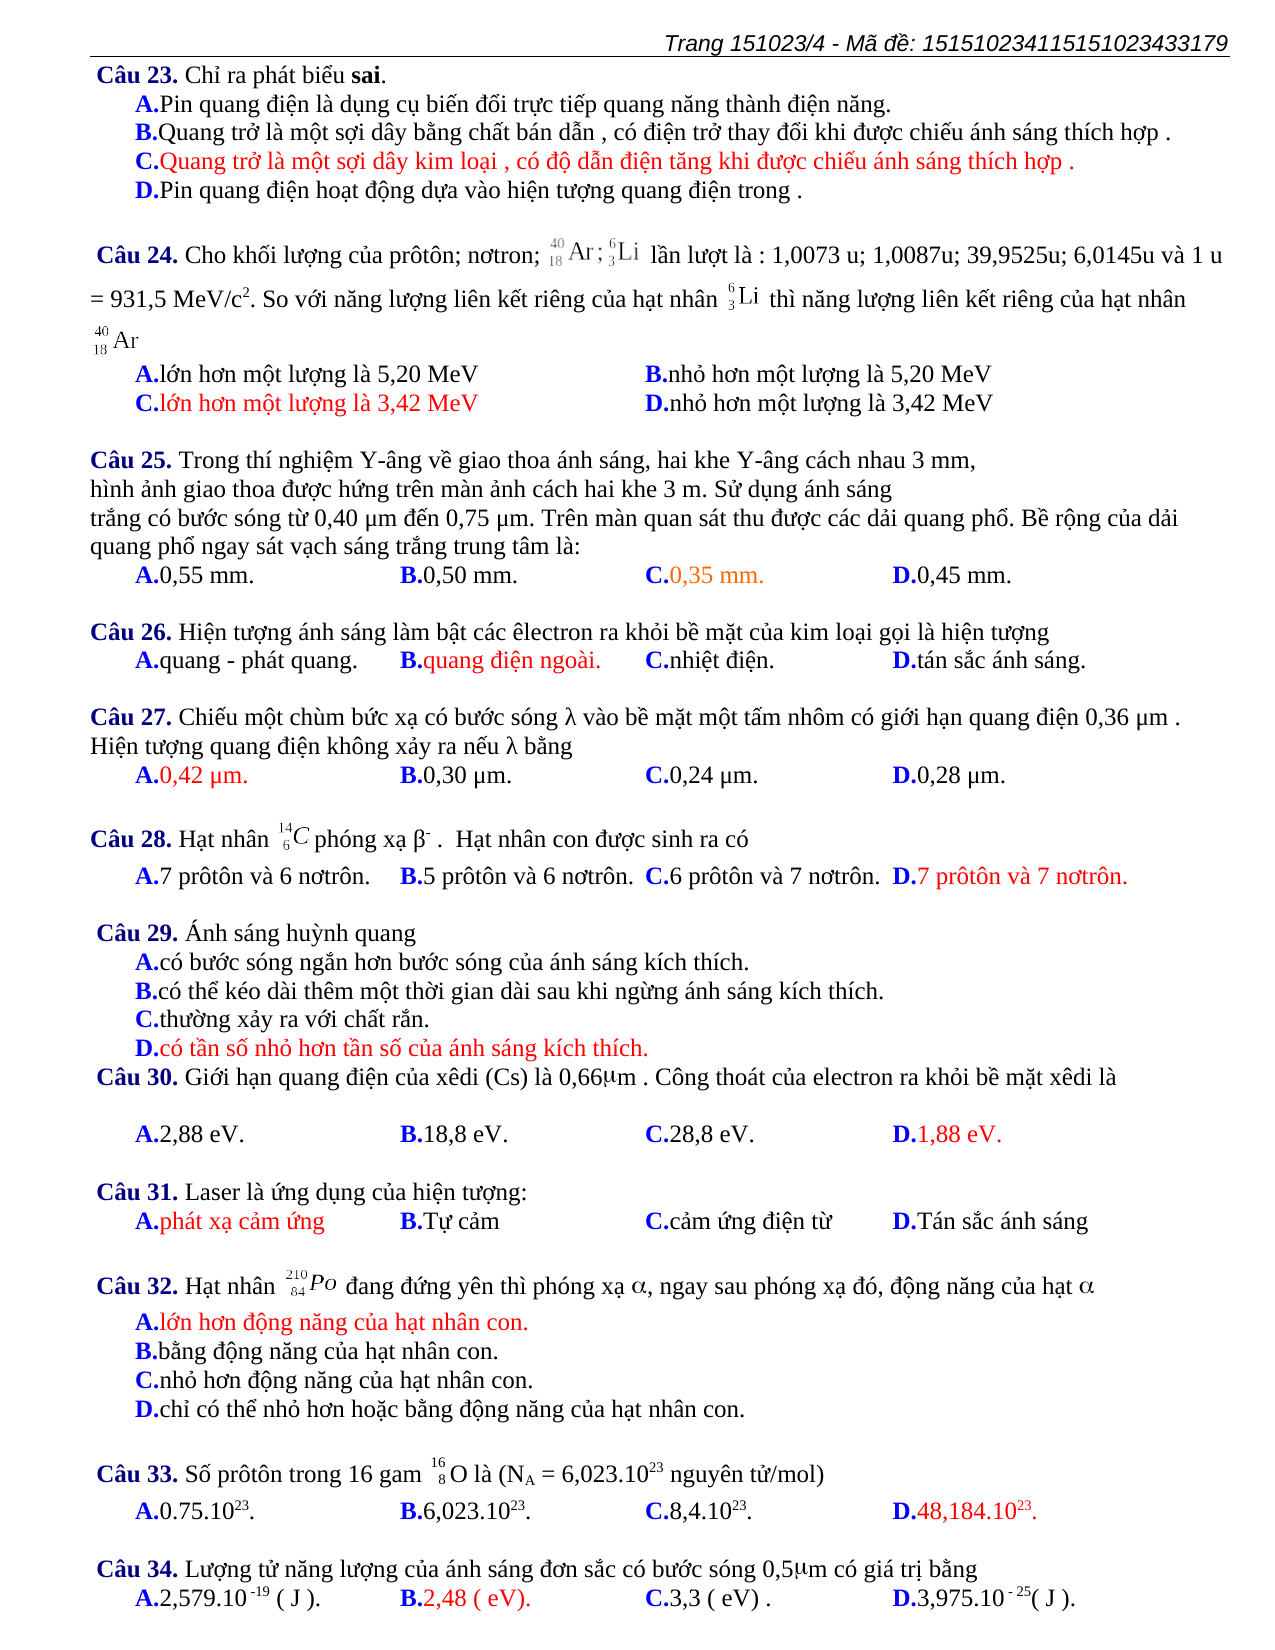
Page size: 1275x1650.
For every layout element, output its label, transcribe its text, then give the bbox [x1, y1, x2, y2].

text Câu 28. Hạt nhân phóng xạ β- . Hạt nhân con được sinh ra có [90, 817, 1230, 861]
text Câu 30. Giới hạn quang điện của xêdi (Cs) là 0,66m . Công thoát của electron ra khỏi bề mặt xêdi là [90, 1062, 1230, 1091]
text D.Pin quang điện hoạt động dựa vào hiện tượng quang điện trong . [90, 175, 1230, 204]
text C.thường xảy ra với chất rắn. [90, 1004, 1230, 1033]
text A.có bước sóng ngắn hơn bước sóng của ánh sáng kích thích. [90, 947, 1230, 976]
text A.lớn hơn một lượng là 5,20 MeV B.nhỏ hơn một lượng là 5,20 MeV [90, 359, 1230, 388]
text D.chỉ có thể nhỏ hơn hoặc bằng động năng của hạt nhân con. [90, 1394, 1230, 1422]
text A.0,42 μm. B.0,30 μm. C.0,24 μm. D.0,28 μm. [90, 760, 1230, 789]
text hình ảnh giao thoa được hứng trên màn ảnh cách hai khe 3 m. Sử dụng ánh sáng [90, 474, 1230, 503]
text A.2,88 eV. B.18,8 eV. C.28,8 eV. D.1,88 eV. [90, 1119, 1230, 1148]
text B.bằng động năng của hạt nhân con. [90, 1336, 1230, 1365]
text B.có thể kéo dài thêm một thời gian dài sau khi ngừng ánh sáng kích thích. [90, 976, 1230, 1004]
text Câu 34. Lượng tử năng lượng của ánh sáng đơn sắc có bước sóng 0,5m có giá trị bằng [90, 1554, 1230, 1583]
text Câu 25. Trong thí nghiệm Y-âng về giao thoa ánh sáng, hai khe Y-âng cách nhau 3 mm, [90, 445, 1230, 474]
text Câu 33. Số prôtôn trong 16 gam O là (NA = 6,023.1023 nguyên tử/mol) [90, 1451, 1230, 1496]
text A.0,55 mm. B.0,50 mm. C.0,35 mm. D.0,45 mm. [90, 560, 1230, 589]
text B.Quang trở là một sợi dây bằng chất bán dẫn , có điện trở thay đổi khi được chiếu ánh sáng thích hợp . [90, 117, 1230, 146]
text Câu 27. Chiếu một chùm bức xạ có bước sóng λ vào bề mặt một tấm nhôm có giới hạn quang điện 0,36 μm . Hiện tượng quang điện không xảy ra nếu λ bằng [90, 702, 1230, 760]
text A.phát xạ cảm ứng B.Tự cảm C.cảm ứng điện từ D.Tán sắc ánh sáng [90, 1206, 1230, 1234]
text C.lớn hơn một lượng là 3,42 MeV D.nhỏ hơn một lượng là 3,42 MeV [90, 388, 1230, 417]
text C.Quang trở là một sợi dây kim loại , có độ dẫn điện tăng khi được chiếu ánh sáng thích hợp . [90, 146, 1230, 175]
text Câu 23. Chỉ ra phát biểu sai. [90, 60, 1230, 89]
text Câu 24. Cho khối lượng của prôtôn; nơtron; lần lượt là : 1,0073 u; 1,0087u; 39,9525u; 6,0145u và 1 u = 931,5 MeV/c2. So với năng lượng liên kết riêng của hạt nhân thì năng lượng liên kết riêng của hạt nhân [90, 232, 1230, 359]
text A.7 prôtôn và 6 nơtrôn. B.5 prôtôn và 6 nơtrôn. C.6 prôtôn và 7 nơtrôn. D.7 prôtôn và 7 nơtrôn. [90, 861, 1230, 889]
text Câu 29. Ánh sáng huỳnh quang [90, 918, 1230, 947]
text A.quang - phát quang. B.quang điện ngoài. C.nhiệt điện. D.tán sắc ánh sáng. [90, 646, 1230, 674]
text C.nhỏ hơn động năng của hạt nhân con. [90, 1365, 1230, 1394]
text A.lớn hơn động năng của hạt nhân con. [90, 1307, 1230, 1336]
text A.Pin quang điện là dụng cụ biến đổi trực tiếp quang năng thành điện năng. [90, 89, 1230, 117]
text D.có tần số nhỏ hơn tần số của ánh sáng kích thích. [90, 1033, 1230, 1062]
text Câu 32. Hạt nhân đang đứng yên thì phóng xạ , ngay sau phóng xạ đó, động năng của hạt  [90, 1263, 1230, 1307]
text trắng có bước sóng từ 0,40 μm đến 0,75 μm. Trên màn quan sát thu được các dải quang phổ. Bề rộng của dải quang phổ ngay sát vạch sáng trắng trung tâm là: [90, 503, 1230, 560]
text Câu 26. Hiện tượng ánh sáng làm bật các êlectron ra khỏi bề mặt của kim loại gọi là hiện tượng [90, 617, 1230, 646]
text Câu 31. Laser là ứng dụng của hiện tượng: [90, 1177, 1230, 1206]
text A.0.75.1023. B.6,023.1023. C.8,4.1023. D.48,184.1023. [90, 1496, 1230, 1525]
text A.2,579.10 -19 ( J ). B.2,48 ( eV). C.3,3 ( eV) . D.3,975.10 - 25( J ). [90, 1583, 1230, 1611]
